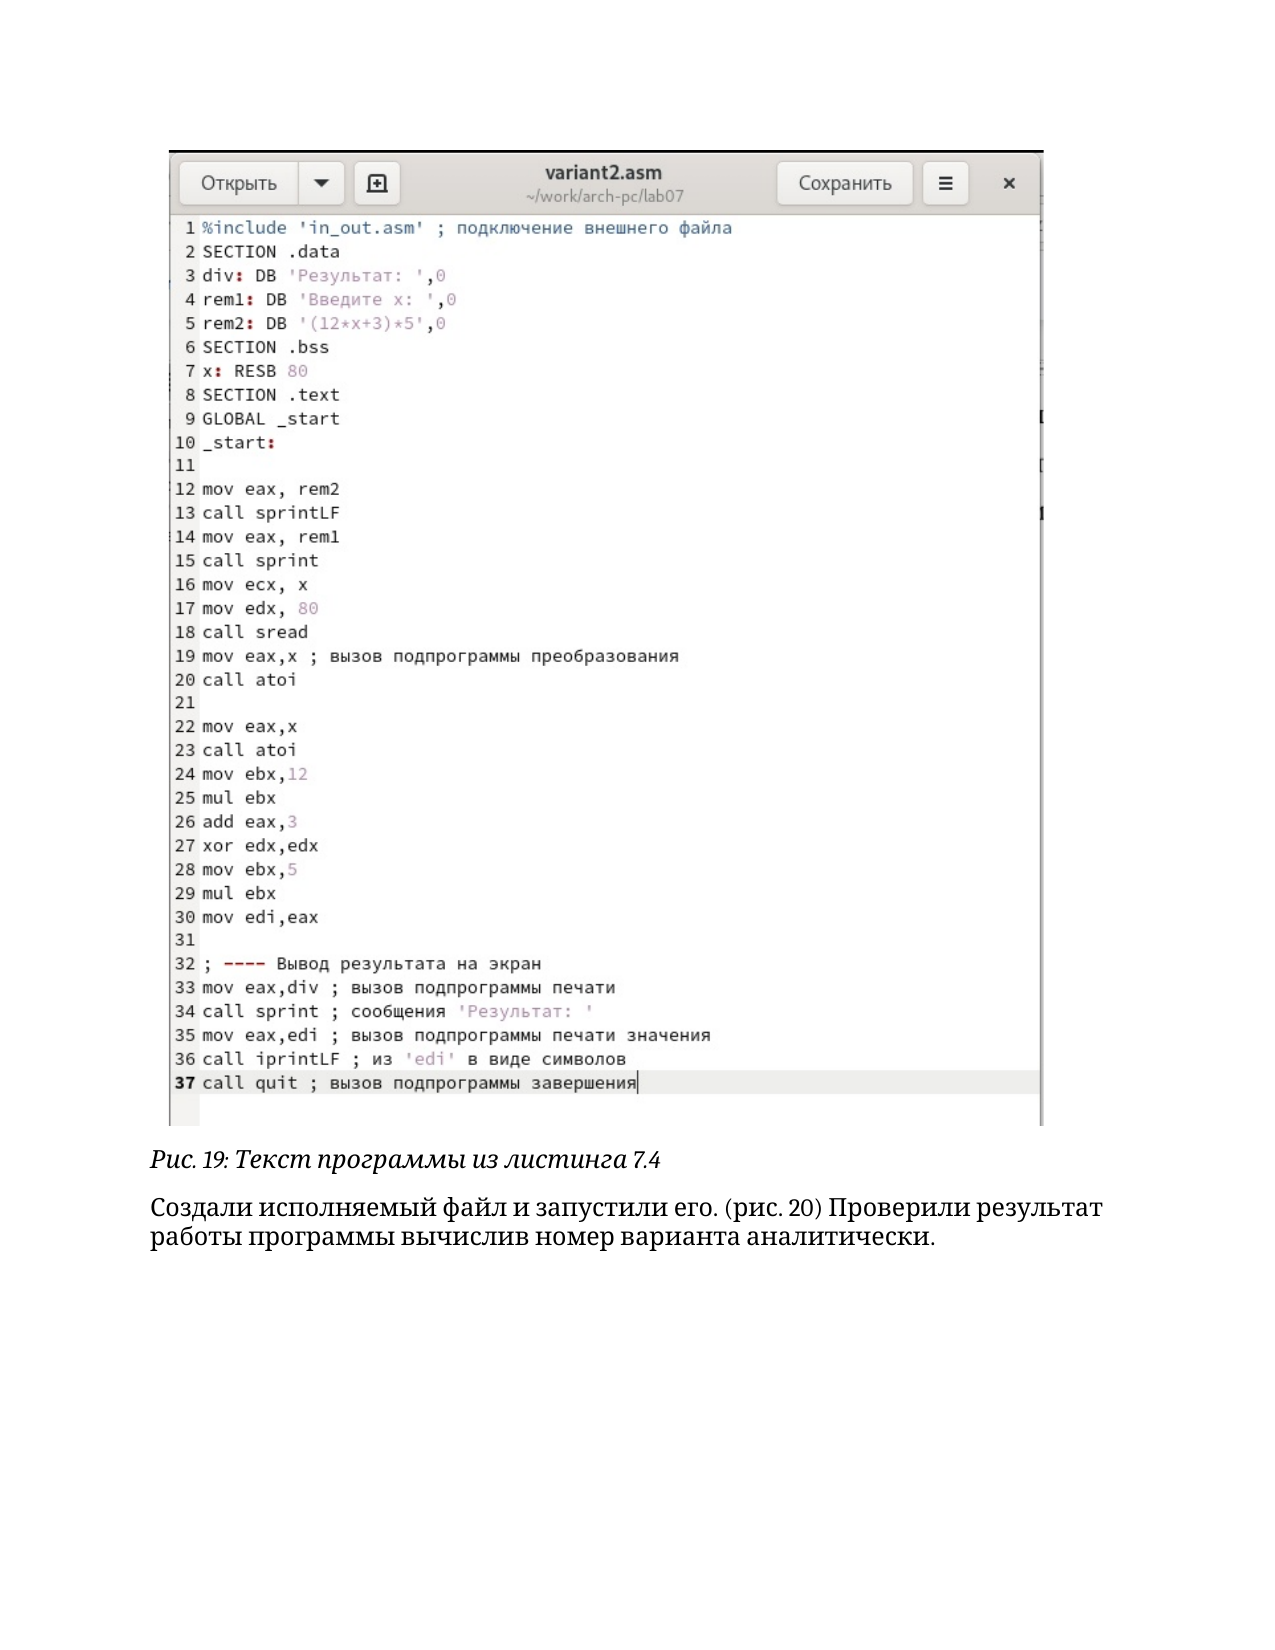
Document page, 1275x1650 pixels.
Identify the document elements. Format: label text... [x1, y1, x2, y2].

text Рис. 19: Текст программы из листинга 7.4 [150, 1146, 1125, 1175]
text Создали исполняемый файл и запустили его. (рис. 20) Проверили результат работы программы вычислив номер варианта аналитически. [150, 1194, 1125, 1251]
picture [168, 150, 1044, 1126]
